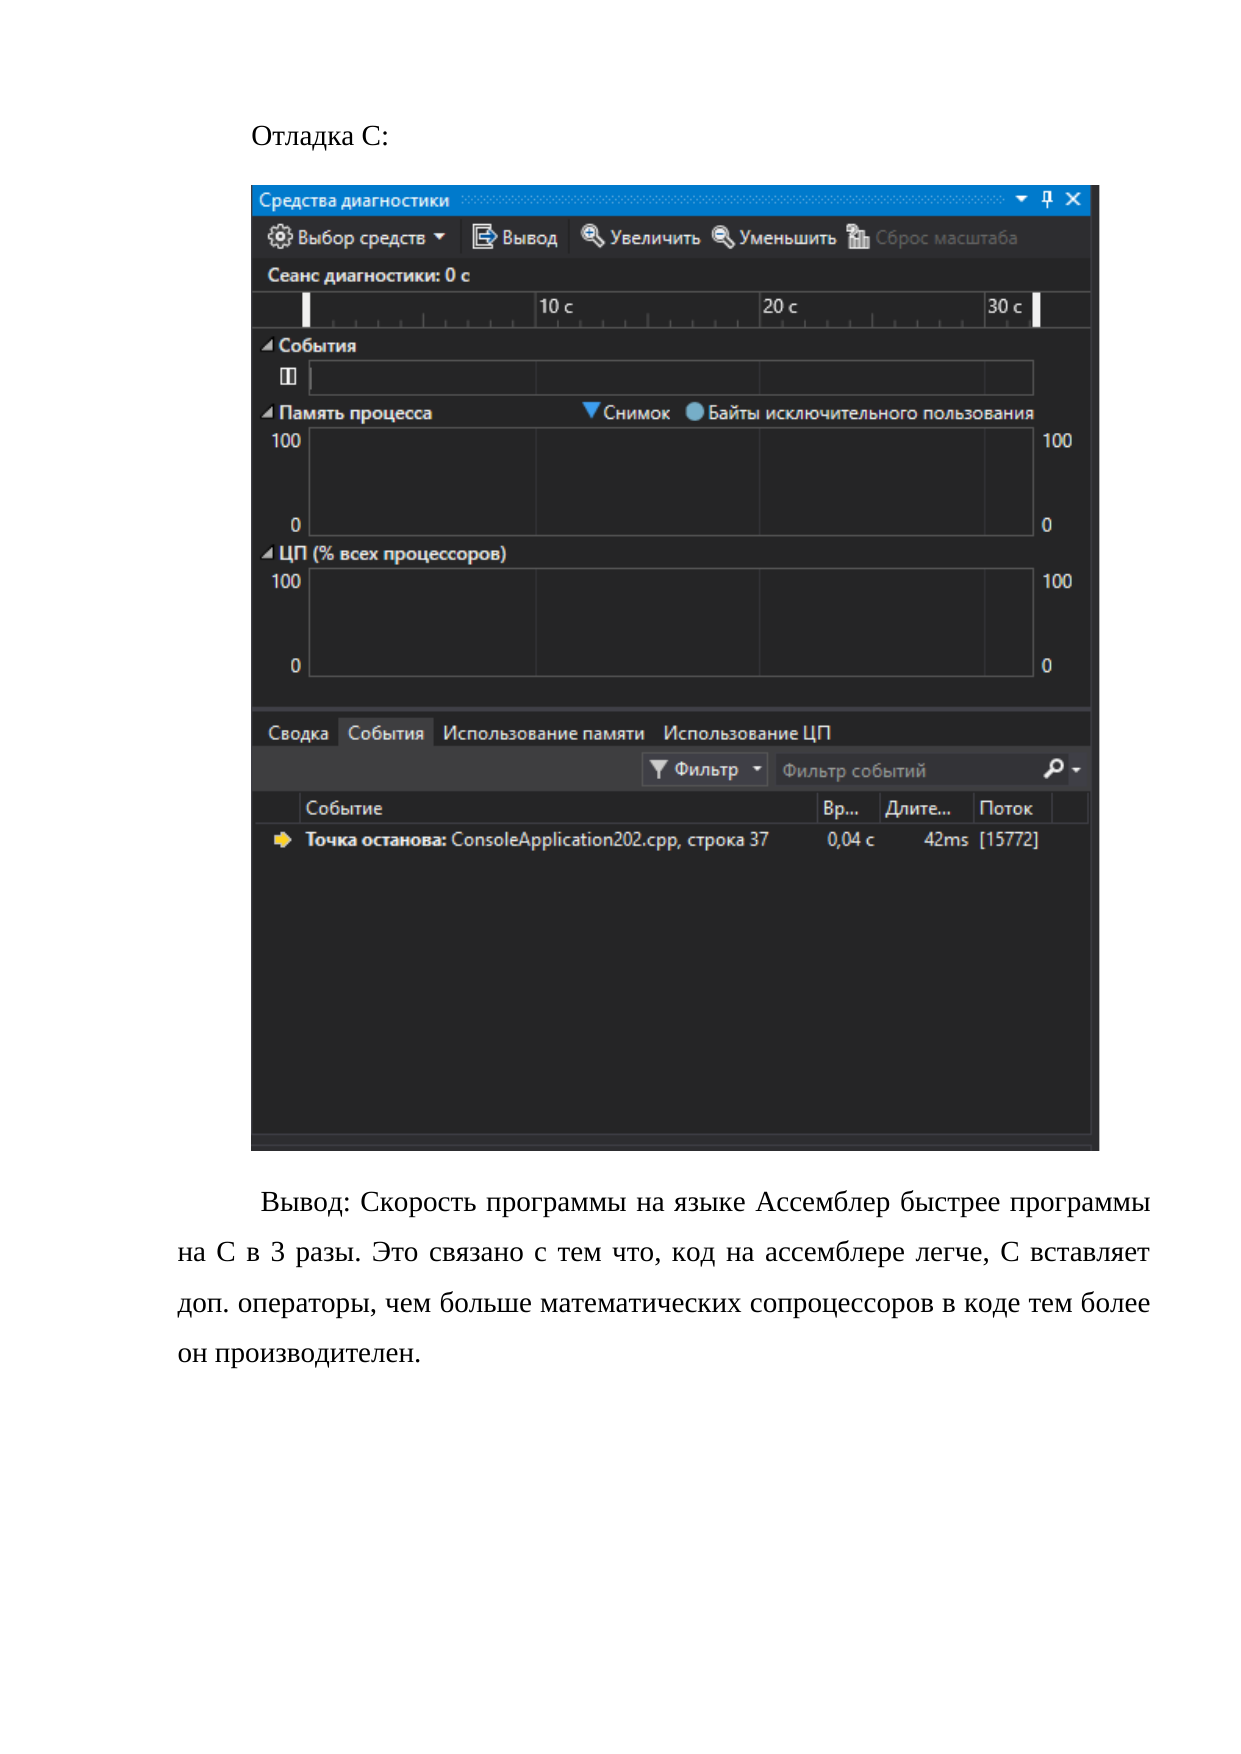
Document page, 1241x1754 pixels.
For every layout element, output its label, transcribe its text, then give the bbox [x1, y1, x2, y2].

picture [251, 185, 1100, 1151]
text Вывод: Скорость программы на языке Ассемблер быстрее программы на С в 3 разы. Это связано с тем что, код на ассемблере легче, С вставляет доп. операторы, чем больше математических сопроцессоров в коде тем более он производителен. [177, 1184, 1152, 1369]
text Отладка С: [177, 118, 1152, 152]
